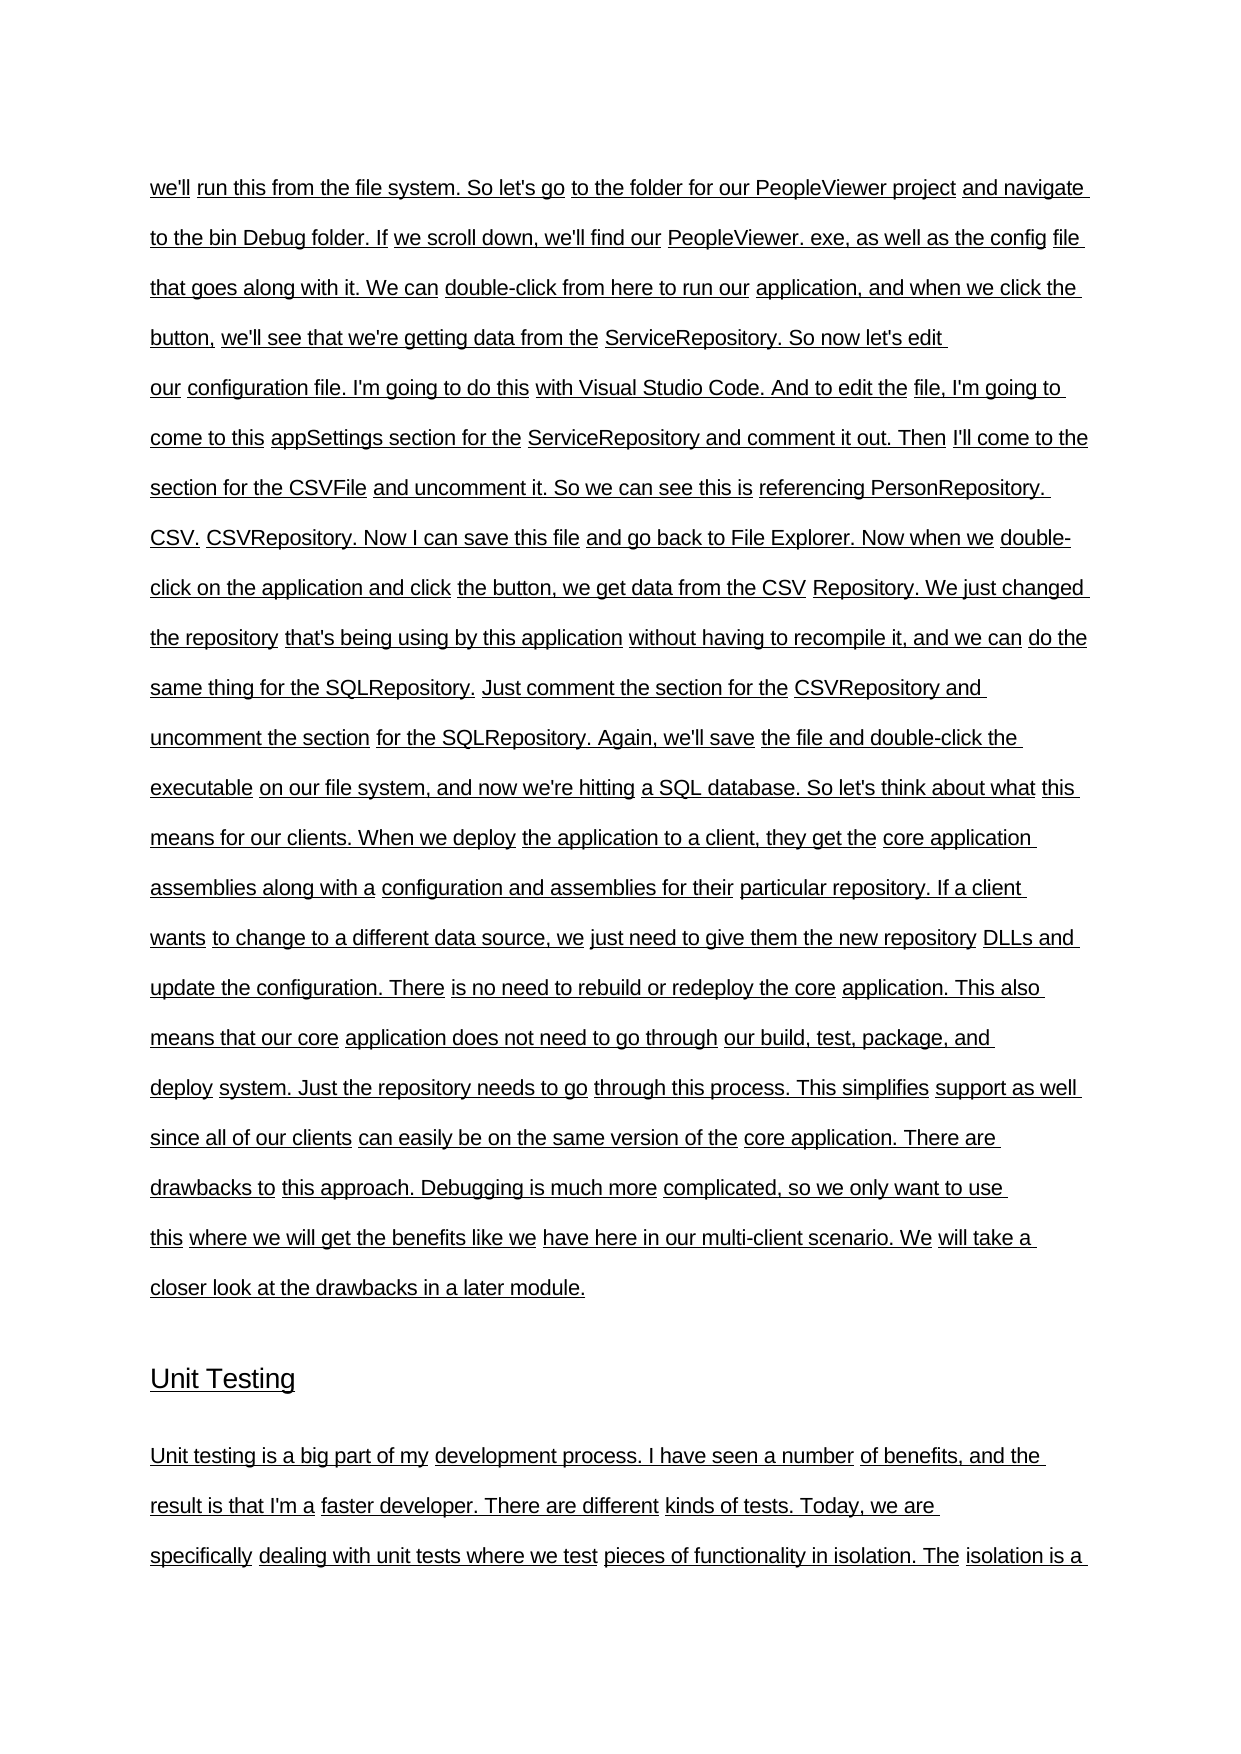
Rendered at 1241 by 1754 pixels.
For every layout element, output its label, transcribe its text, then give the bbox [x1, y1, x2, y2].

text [150, 1418, 1090, 1568]
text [150, 150, 1090, 1300]
text Unit Testing [150, 1362, 1090, 1395]
